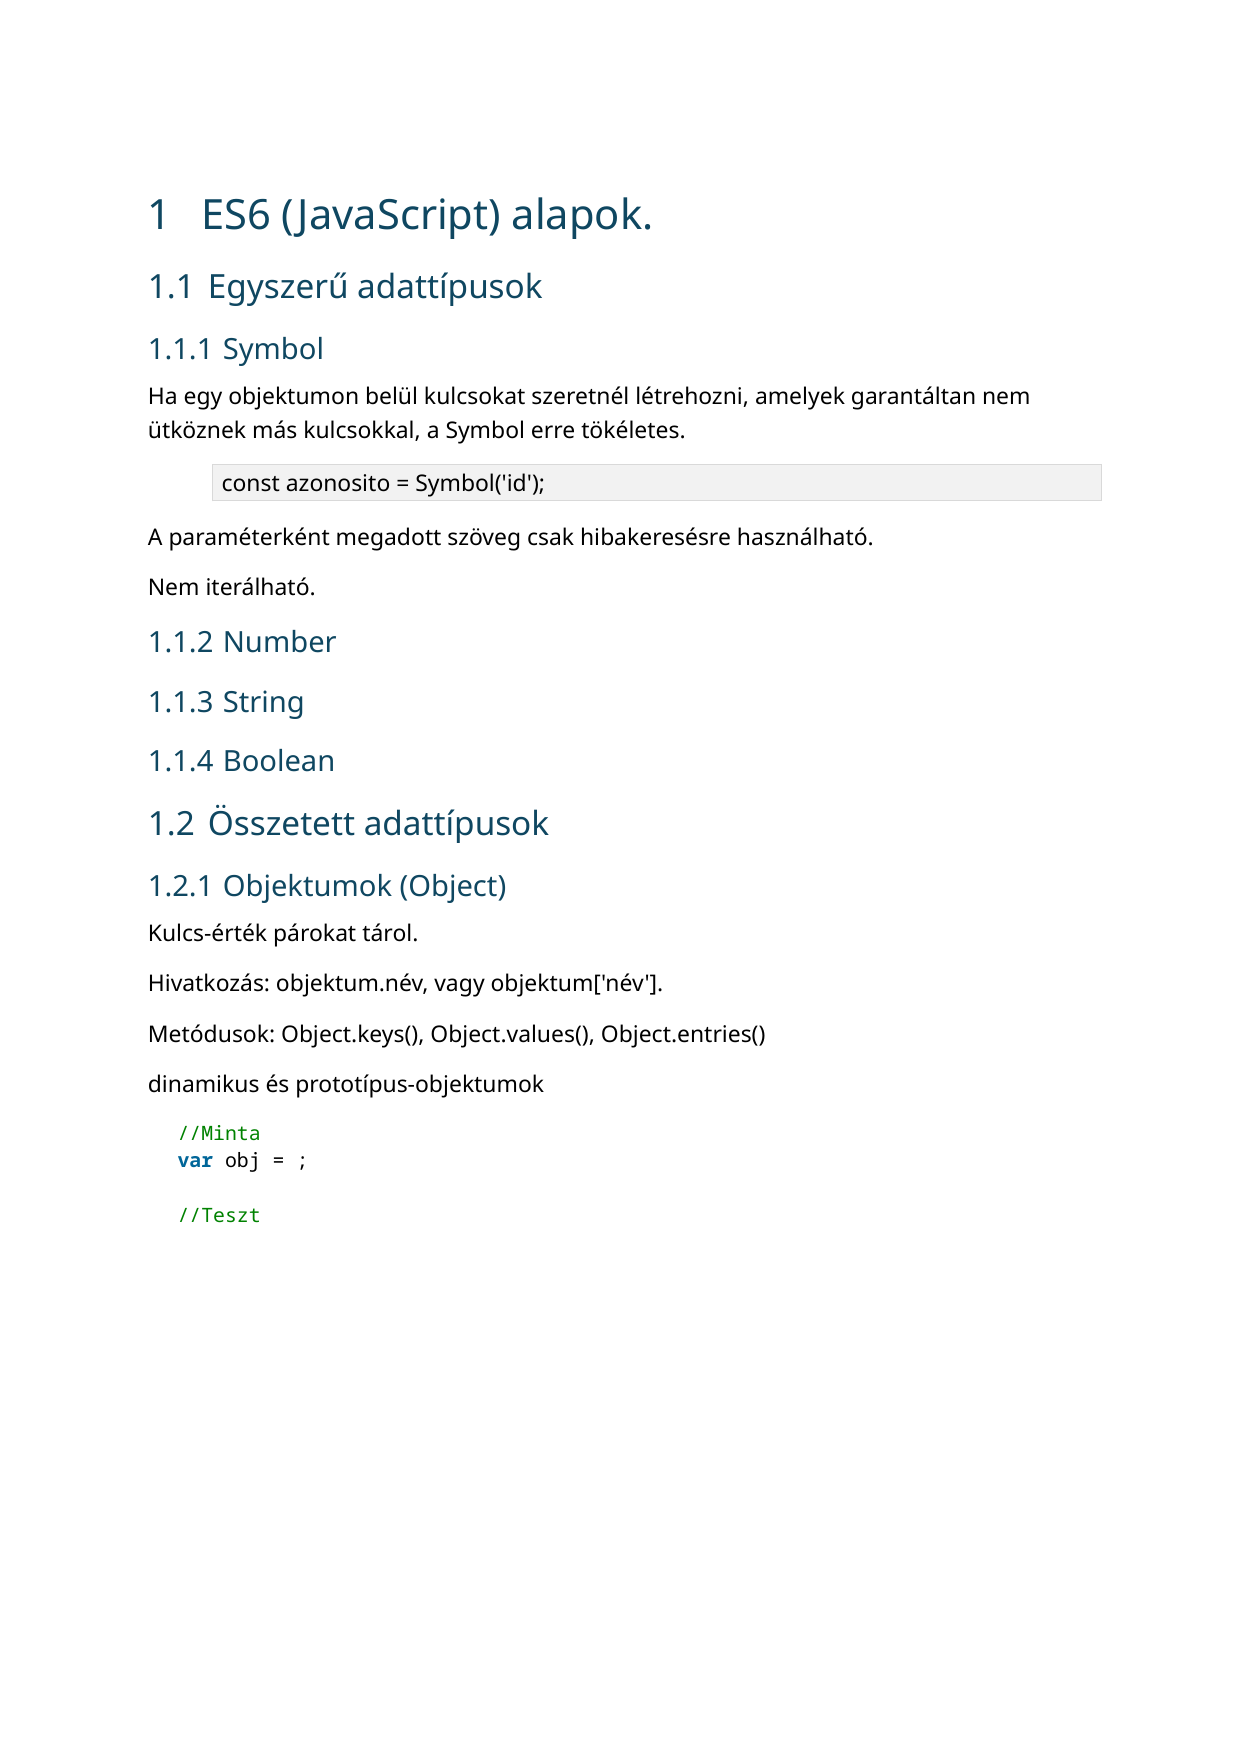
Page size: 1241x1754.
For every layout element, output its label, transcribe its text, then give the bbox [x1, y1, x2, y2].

text Hivatkozás: objektum.név, vagy objektum['név']. [148, 967, 1093, 998]
text dinamikus és prototípus-objektumok [148, 1068, 1093, 1099]
text Ha egy objektumon belül kulcsokat szeretnél létrehozni, amelyek garantáltan nem ütköznek más kulcsokkal, a Symbol erre tökéletes. [148, 380, 1093, 445]
subtitle Boolean [148, 740, 1093, 780]
subtitle Symbol [148, 329, 1093, 368]
text Metódusok: Object.keys(), Object.values(), Object.entries() [148, 1017, 1093, 1049]
text Nem iterálható. [148, 571, 1093, 602]
text //Minta [177, 1118, 1093, 1146]
text const azonosito = Symbol('id'); [213, 465, 1101, 500]
subtitle String [148, 681, 1093, 721]
subtitle Number [148, 621, 1093, 661]
subtitle Összetett adattípusok [148, 800, 1093, 845]
subtitle Egyszerű adattípusok [148, 263, 1093, 308]
text //Teszt [177, 1201, 1093, 1228]
text var obj = ; [177, 1146, 1093, 1173]
subtitle Objektumok (Object) [148, 866, 1093, 905]
text Kulcs-érték párokat tárol. [148, 917, 1093, 948]
subtitle ES6 (JavaScript) alapok. [148, 185, 1093, 242]
text A paraméterként megadott szöveg csak hibakeresésre használható. [148, 521, 1093, 552]
